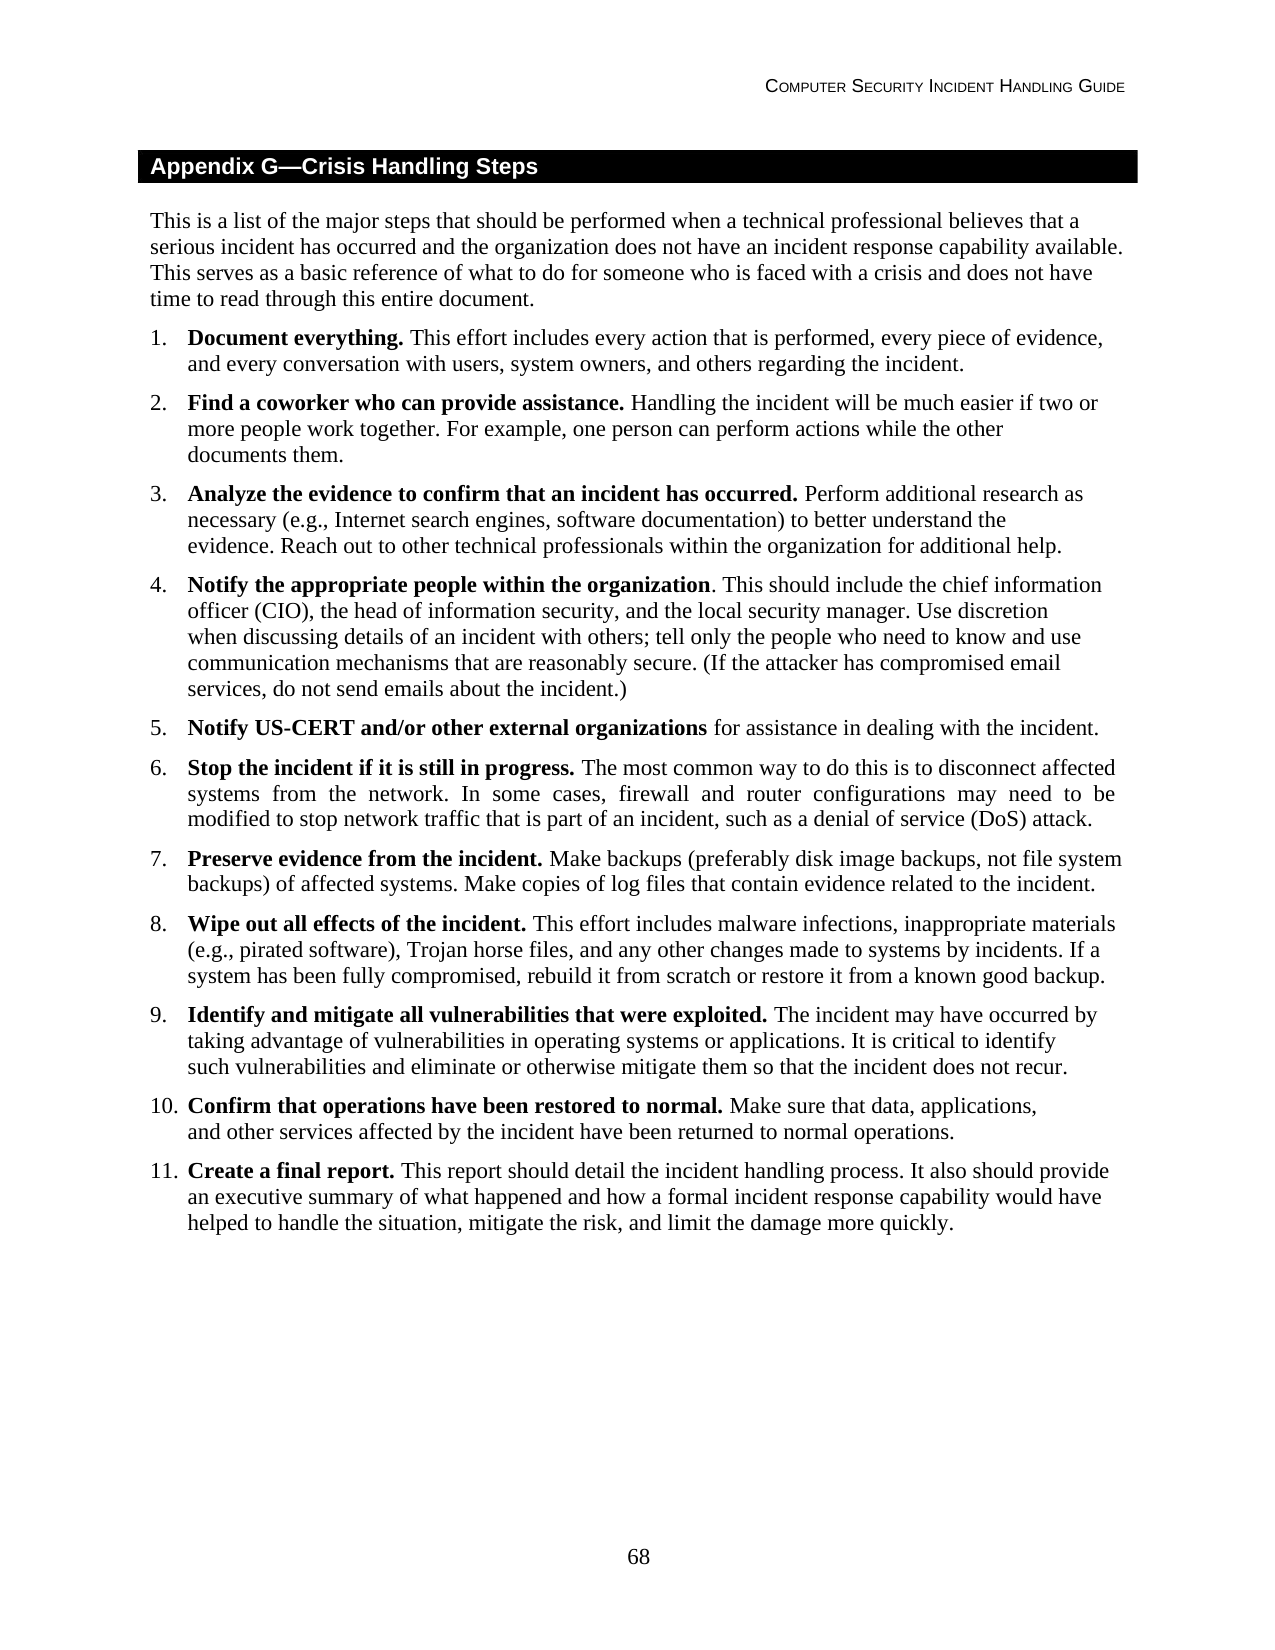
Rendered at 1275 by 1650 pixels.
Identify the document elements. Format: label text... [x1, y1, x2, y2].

list Document everything. This effort includes every action that is performed, every piece of evidence, and every conversation with users, system owners, and others regarding the incident. [150, 325, 1104, 376]
list Stop the incident if it is still in progress. The most common way to do this is to disconnect affected systems from the network. In some cases, firewall and router configurations may need to be modified to stop network traffic that is part of an incident, such as a denial of service (DoS) attack. [150, 754, 1117, 832]
list Identify and mitigate all vulnerabilities that were exploited. The incident may have occurred by taking advantage of vulnerabilities in operating systems or applications. It is critical to identify such vulnerabilities and eliminate or otherwise mitigate them so that the incident does not recur. [150, 1002, 1104, 1079]
text This is a list of the major steps that should be performed when a technical professional believes that a serious incident has occurred and the organization does not have an incident response capability available. This serves as a basic reference of what to do for someone who is faced with a crisis and does not have time to read through this entire document. [150, 208, 1125, 311]
list Create a final report. This report should detail the incident handling process. It also should provide an executive summary of what happened and how a formal incident response capability would have helped to handle the situation, mitigate the risk, and limit the damage more quickly. [150, 1158, 1110, 1235]
text COMPUTER SECURITY INCIDENT HANDLING GUIDE [150, 75, 1125, 96]
list Notify US-CERT and/or other external organizations for assistance in dealing with the incident. [150, 714, 1125, 741]
text 68 [150, 1543, 1127, 1570]
list Analyze the evidence to confirm that an incident has occurred. Perform additional research as necessary (e.g., Internet search engines, software documentation) to better understand the evidence. Reach out to other technical professionals within the organization for additional help. [150, 481, 1100, 559]
picture [137, 150, 1138, 183]
list Confirm that operations have been restored to normal. Make sure that data, applications, and other services affected by the incident have been returned to normal operations. [150, 1093, 1075, 1144]
list Wipe out all effects of the incident. This effort includes malware infections, inappropriate materials (e.g., pirated software), Trojan horse files, and any other changes made to systems by incidents. If a system has been fully compromised, rebuild it from scratch or restore it from a known good backup. [150, 911, 1117, 988]
list Preserve evidence from the incident. Make backups (preferably disk image backups, not file system backups) of affected systems. Make copies of log files that contain evidence related to the incident. [150, 846, 1123, 897]
text Appendix G—Crisis Handling Steps [150, 153, 1125, 179]
list Notify the appropriate people within the organization. This should include the chief information officer (CIO), the head of information security, and the local security manager. Use discretion when discussing details of an incident with others; tell only the people who need to know and use communication mechanisms that are reasonably secure. (If the attacker has compromised email services, do not send emails about the incident.) [150, 572, 1104, 701]
list Find a coworker who can provide assistance. Handling the incident will be much easier if two or more people work together. For example, one person can perform actions while the other documents them. [150, 390, 1108, 467]
